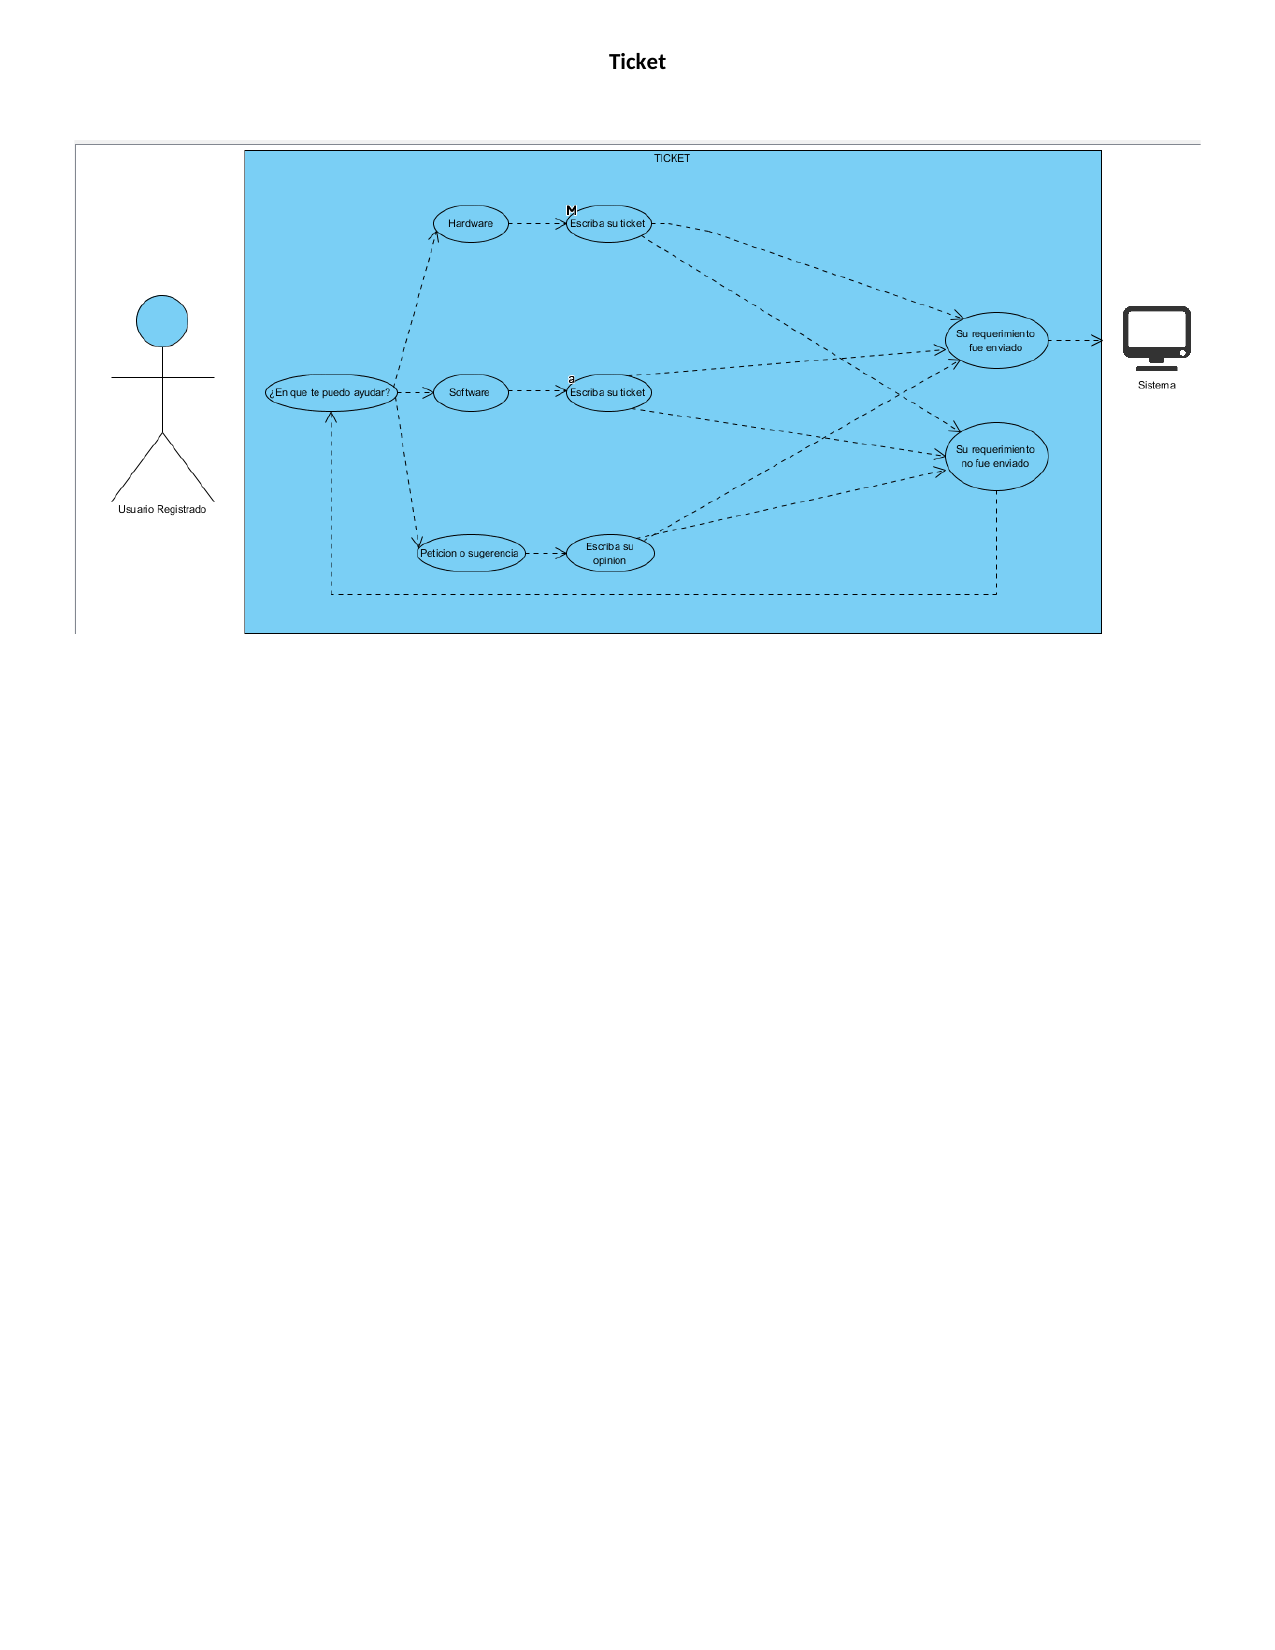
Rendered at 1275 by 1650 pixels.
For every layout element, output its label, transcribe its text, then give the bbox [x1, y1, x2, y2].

picture [74, 140, 1201, 634]
text Ticket [0, 47, 1275, 75]
